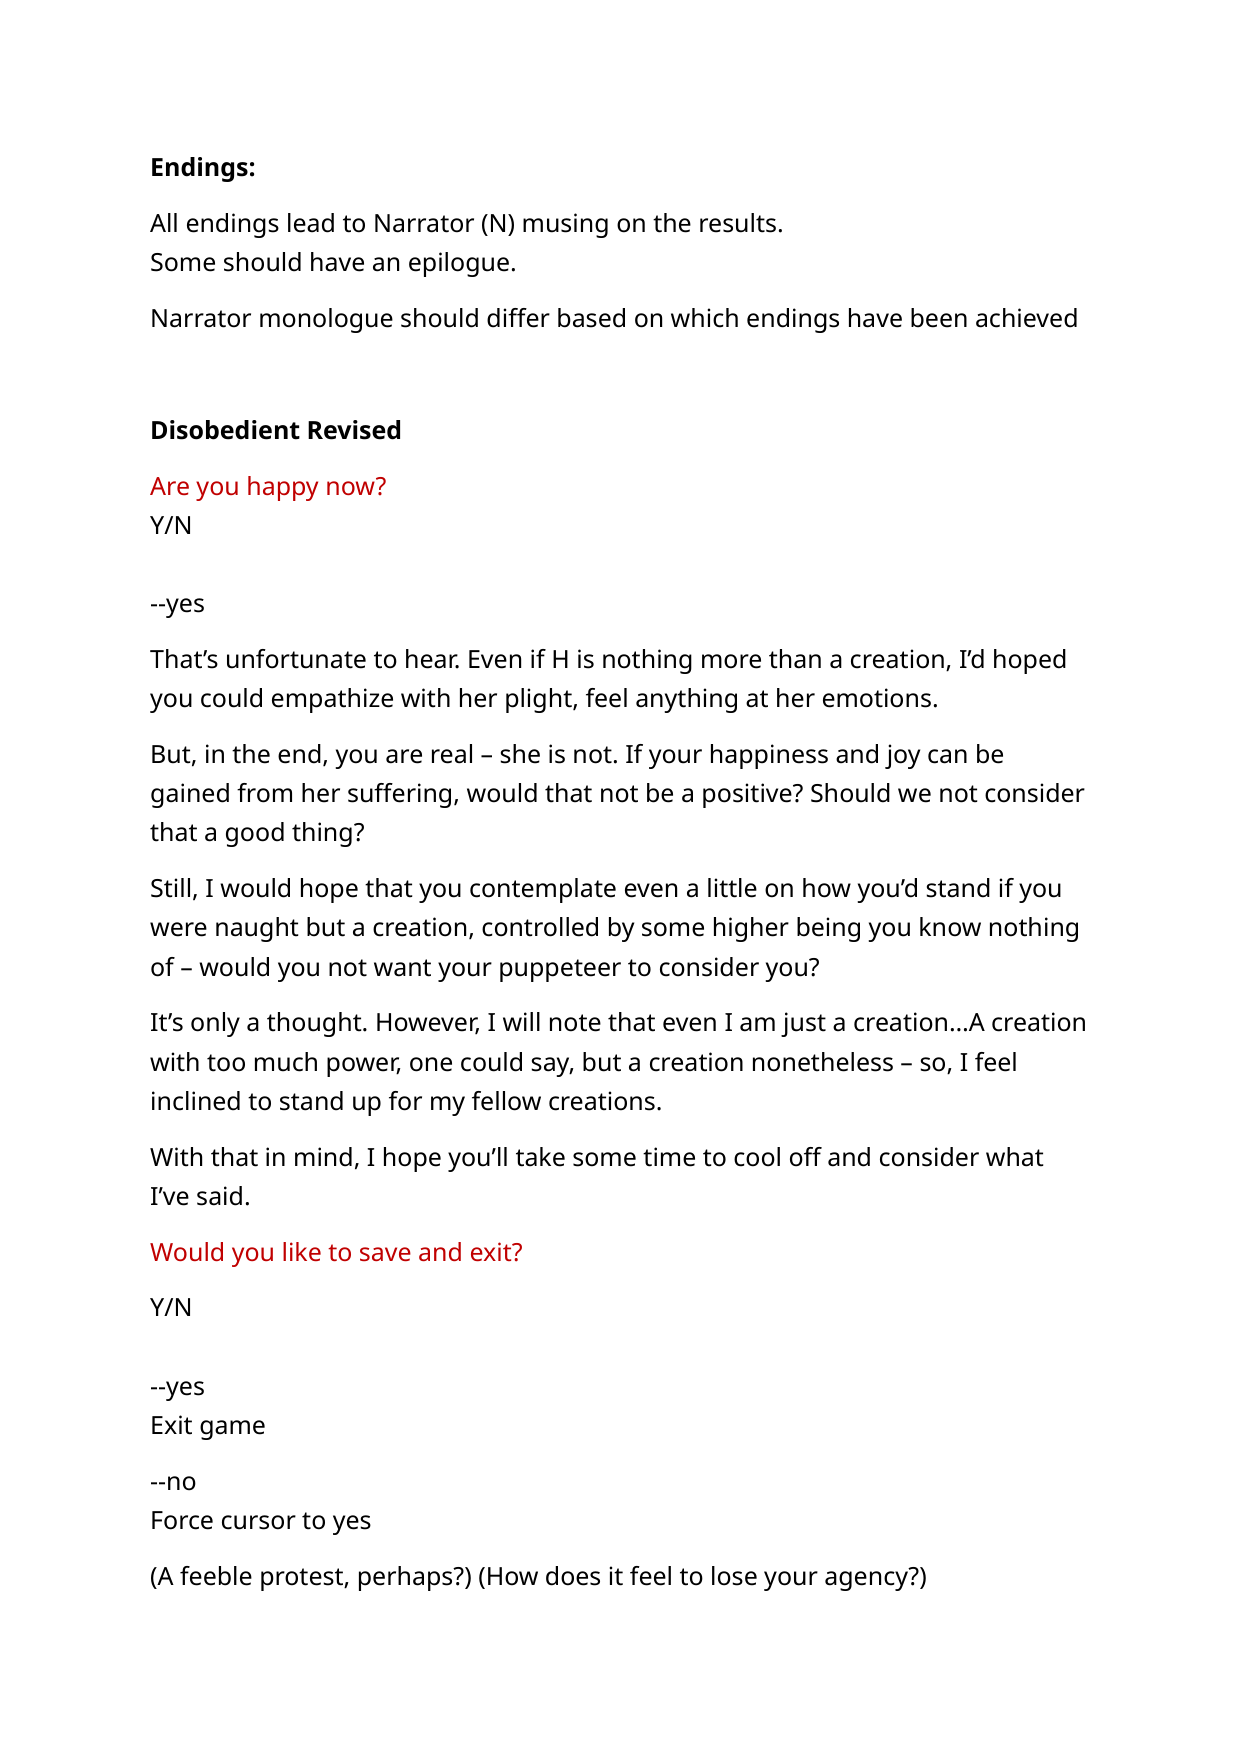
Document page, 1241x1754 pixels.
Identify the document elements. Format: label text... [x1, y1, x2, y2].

text It’s only a thought. However, I will note that even I am just a creation…A creation with too much power, one could say, but a creation nonetheless – so, I feel inclined to stand up for my fellow creations. [150, 1005, 1090, 1117]
text But, in the end, you are real – she is not. If your happiness and joy can be gained from her suffering, would that not be a positive? Should we not consider that a good thing? [150, 737, 1090, 849]
text Are you happy now? Y/N --yes [150, 468, 1090, 620]
text Would you like to save and exit? [150, 1234, 1090, 1268]
text Narrator monologue should differ based on which endings have been achieved [150, 301, 1090, 335]
text --no Force cursor to yes [150, 1463, 1090, 1537]
text Endings: [150, 150, 1090, 184]
text (A feeble protest, perhaps?) (How does it feel to lose your agency?) [150, 1558, 1090, 1592]
text With that in mind, I hope you’ll take some time to cool off and consider what I’ve said. [150, 1139, 1090, 1212]
text That’s unfortunate to hear. Even if H is nothing more than a creation, I’d hoped you could empathize with her plight, feel anything at her emotions. [150, 642, 1090, 715]
text Disobedient Revised [150, 412, 1090, 447]
text Y/N --yes Exit game [150, 1290, 1090, 1442]
text Still, I would hope that you contemplate even a little on how you’d stand if you were naught but a creation, controlled by some higher being you know nothing of – would you not want your puppeteer to consider you? [150, 871, 1090, 983]
text All endings lead to Narrator (N) musing on the results. Some should have an epilogue. [150, 206, 1090, 279]
